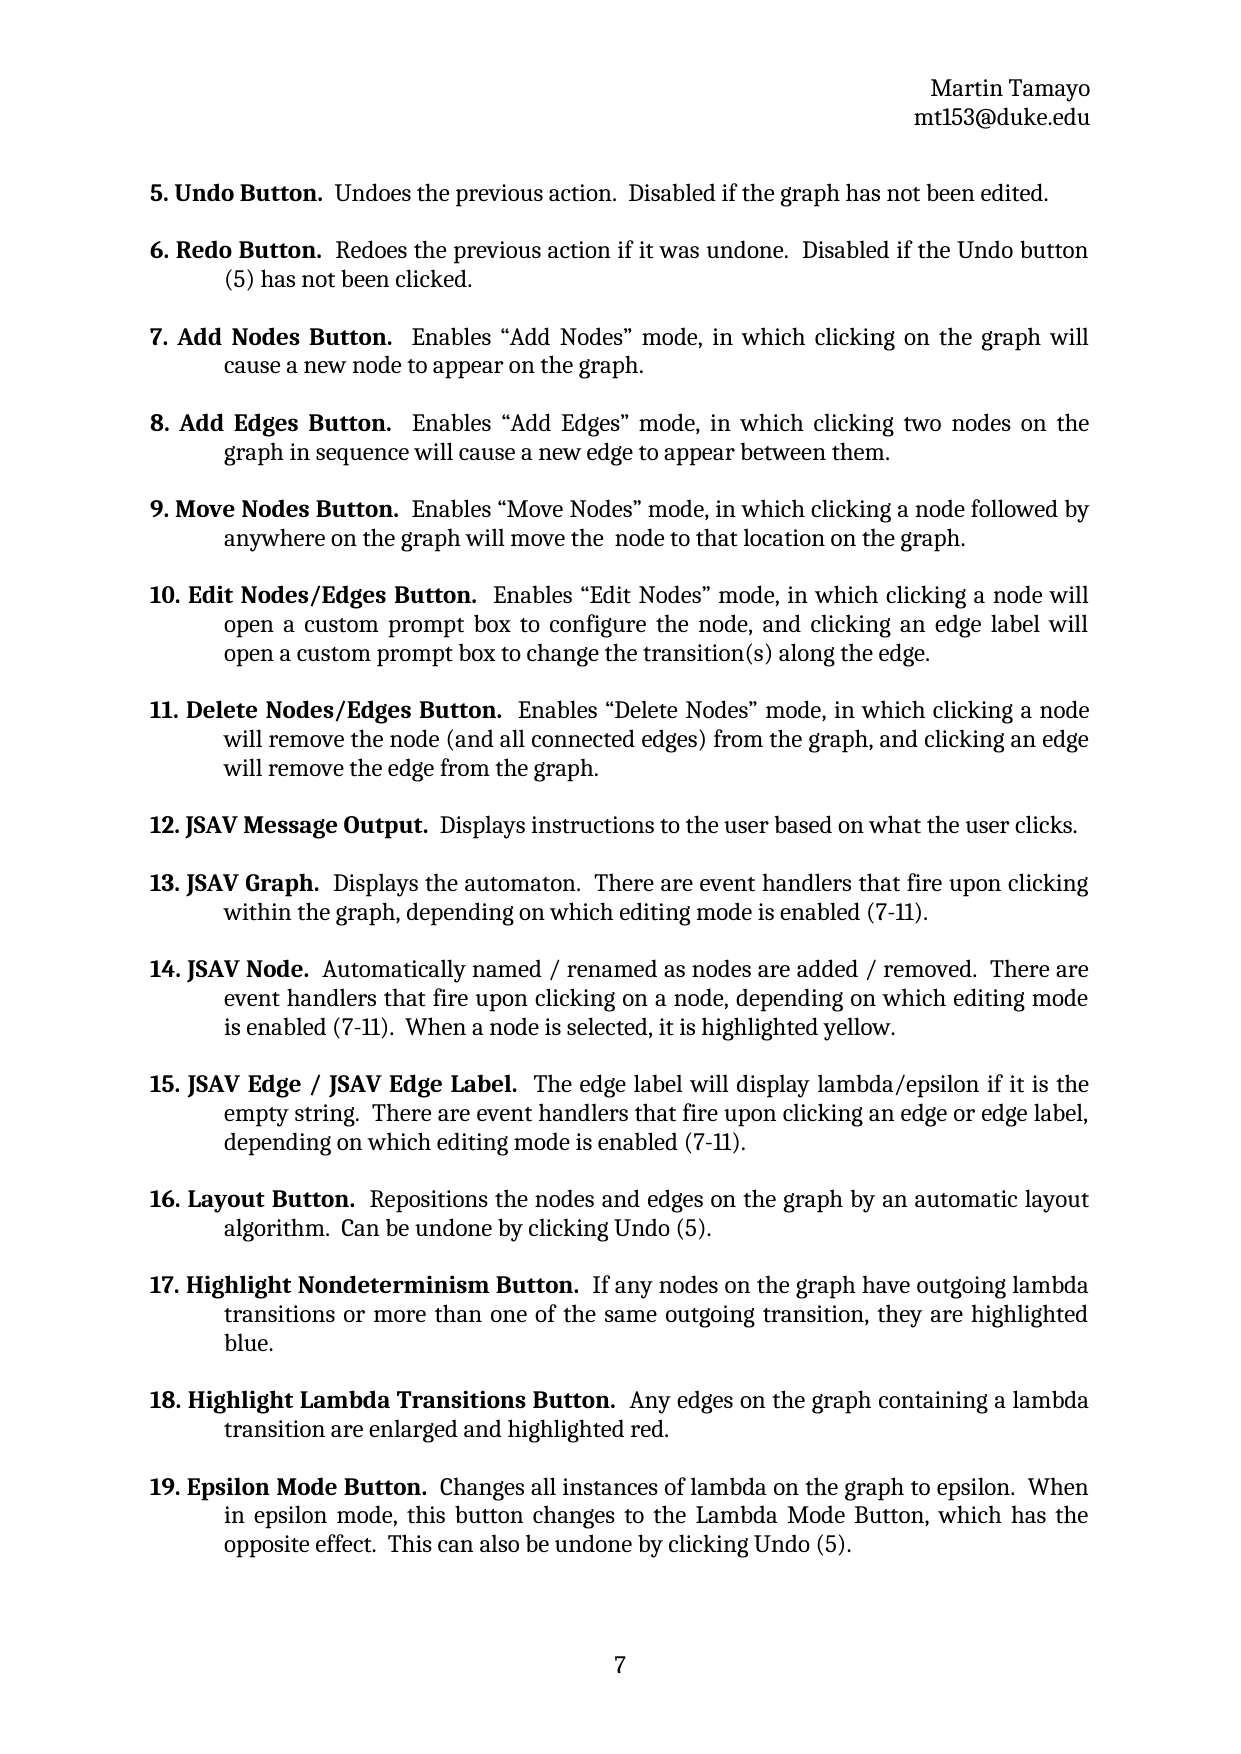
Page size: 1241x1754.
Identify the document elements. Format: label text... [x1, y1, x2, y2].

text 10. Edit Nodes/Edges Button. Enables “Edit Nodes” mode, in which clicking a node will open a custom prompt box to configure the node, and clicking an edge label will open a custom prompt box to change the transition(s) along the edge. [150, 581, 1090, 667]
text 16. Layout Button. Repositions the nodes and edges on the graph by an automatic layout algorithm. Can be undone by clicking Undo (5). [150, 1185, 1090, 1242]
text 18. Highlight Lambda Transitions Button. Any edges on the graph containing a lambda transition are enlarged and highlighted red. [150, 1386, 1090, 1444]
text 5. Undo Button. Undoes the previous action. Disabled if the graph has not been edited. [150, 179, 1090, 207]
text 8. Add Edges Button. Enables “Add Edges” mode, in which clicking two nodes on the graph in sequence will cause a new edge to appear between them. [150, 409, 1090, 466]
text 15. JSAV Edge / JSAV Edge Label. The edge label will display lambda/epsilon if it is the empty string. There are event handlers that fire upon clicking an edge or edge label, depending on which editing mode is enabled (7-11). [150, 1070, 1090, 1156]
text 6. Redo Button. Redoes the previous action if it was undone. Disabled if the Undo button (5) has not been clicked. [150, 236, 1090, 294]
text 12. JSAV Message Output. Displays instructions to the user based on what the user clicks. [150, 811, 1090, 840]
text 9. Move Nodes Button. Enables “Move Nodes” mode, in which clicking a node followed by anywhere on the graph will move the node to that location on the graph. [150, 495, 1090, 552]
text 19. Epsilon Mode Button. Changes all instances of lambda on the graph to epsilon. When in epsilon mode, this button changes to the Lambda Mode Button, which has the opposite effect. This can also be undone by clicking Undo (5). [150, 1472, 1090, 1559]
text 13. JSAV Graph. Displays the automaton. There are event handlers that fire upon clicking within the graph, depending on which editing mode is enabled (7-11). [150, 869, 1090, 926]
text 17. Highlight Nondeterminism Button. If any nodes on the graph have outgoing lambda transitions or more than one of the same outgoing transition, they are highlighted blue. [150, 1271, 1090, 1357]
text 14. JSAV Node. Automatically named / renamed as nodes are added / removed. There are event handlers that fire upon clicking on a node, depending on which editing mode is enabled (7-11). When a node is selected, it is highlighted yellow. [150, 955, 1090, 1041]
text 11. Delete Nodes/Edges Button. Enables “Delete Nodes” mode, in which clicking a node will remove the node (and all connected edges) from the graph, and clicking an edge will remove the edge from the graph. [150, 696, 1090, 782]
text 7. Add Nodes Button. Enables “Add Nodes” mode, in which clicking on the graph will cause a new node to appear on the graph. [150, 322, 1090, 380]
